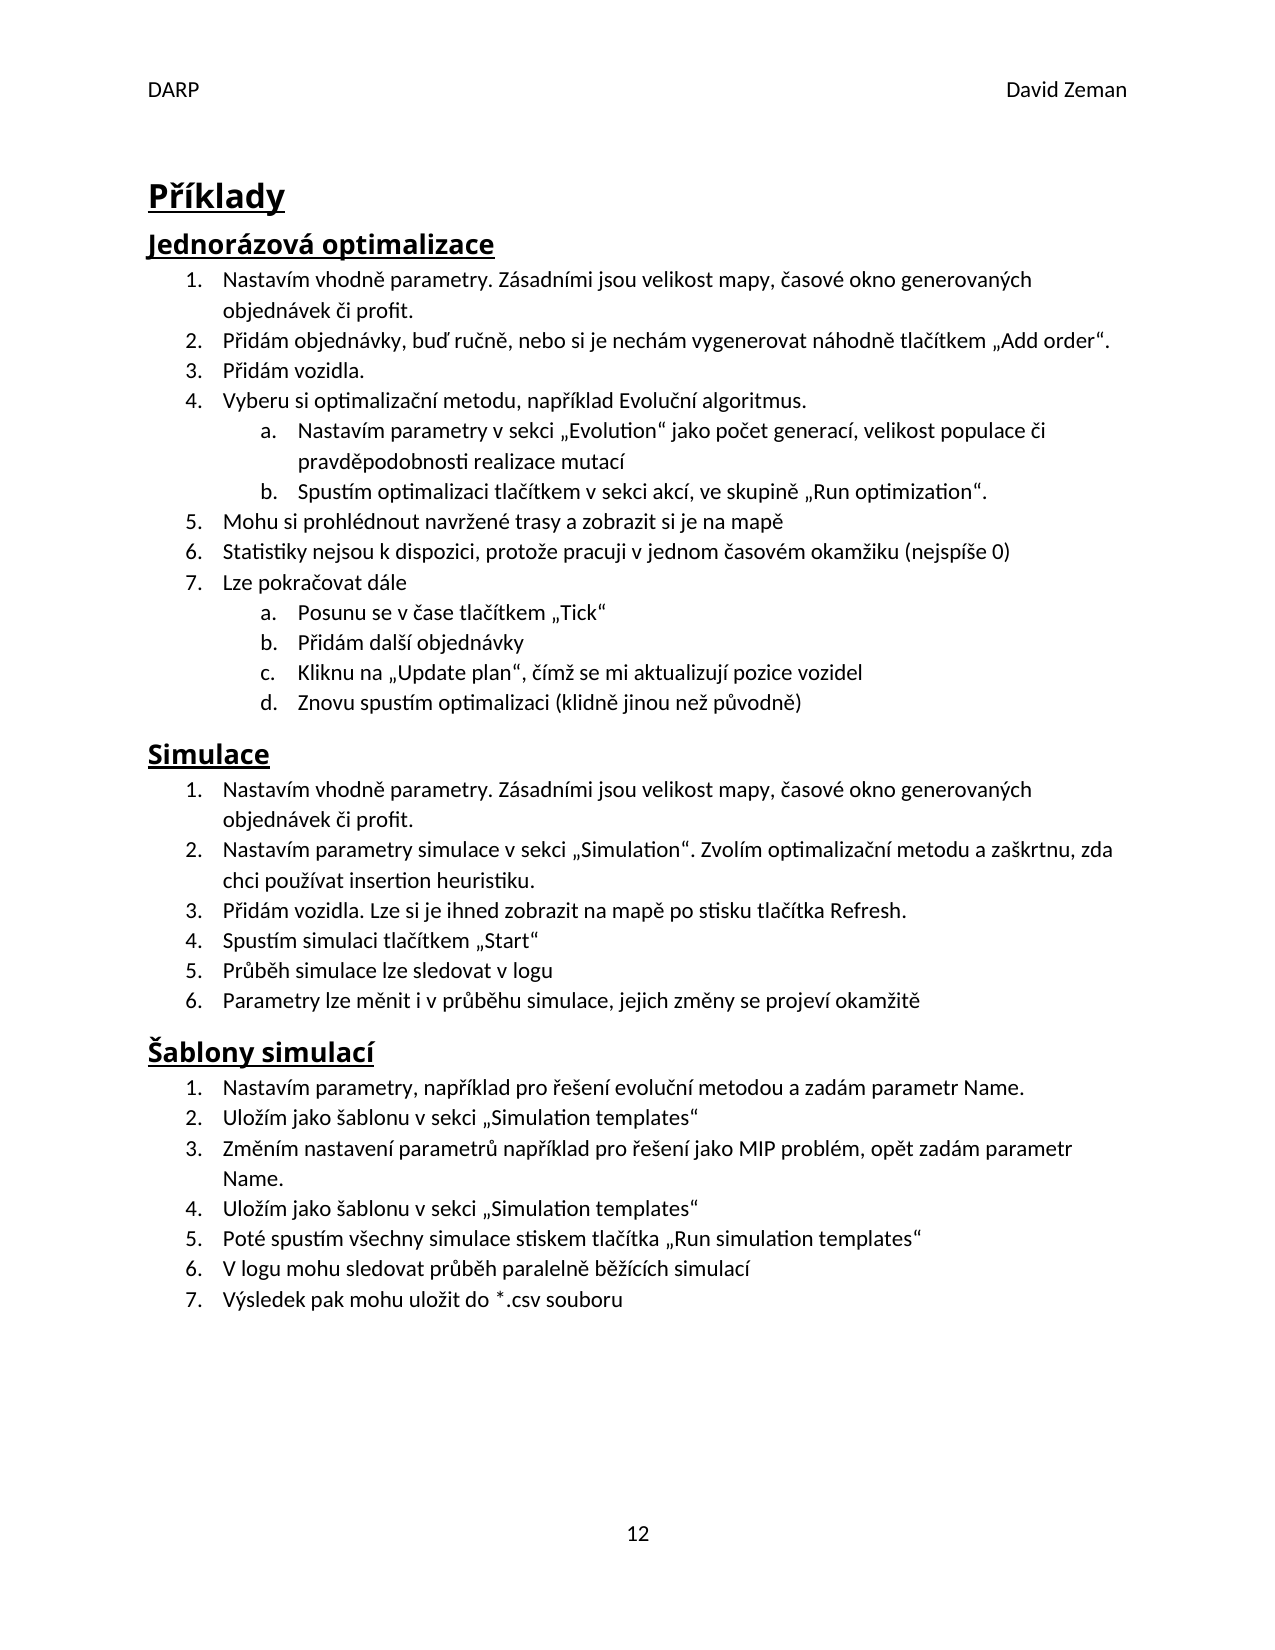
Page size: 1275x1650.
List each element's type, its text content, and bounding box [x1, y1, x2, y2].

list Uložím jako šablonu v sekci „Simulation templates“ [185, 1103, 1127, 1131]
list Parametry lze měnit i v průběhu simulace, jejich změny se projeví okamžitě [185, 987, 1127, 1014]
list Nastavím parametry v sekci „Evolution“ jako počet generací, velikost populace či pravděpodobnosti realizace mutací [260, 417, 1127, 475]
subtitle Šablony simulací [148, 1033, 1127, 1070]
list Výsledek pak mohu uložit do *.csv souboru [185, 1285, 1127, 1313]
list Statistiky nejsou k dispozici, protože pracuji v jednom časovém okamžiku (nejspíše 0) [185, 537, 1127, 565]
list Lze pokračovat dále [185, 568, 1127, 596]
list Přidám další objednávky [260, 628, 1127, 656]
list Spustím simulaci tlačítkem „Start“ [185, 926, 1127, 954]
list Uložím jako šablonu v sekci „Simulation templates“ [185, 1194, 1127, 1222]
list Posunu se v čase tlačítkem „Tick“ [260, 598, 1127, 626]
list Vyberu si optimalizační metodu, například Evoluční algoritmus. [185, 386, 1127, 414]
list Nastavím parametry, například pro řešení evoluční metodou a zadám parametr Name. [185, 1073, 1127, 1101]
subtitle Příklady [148, 173, 1127, 218]
list Spustím optimalizaci tlačítkem v sekci akcí, ve skupině „Run optimization“. [260, 477, 1127, 505]
list Přidám objednávky, buď ručně, nebo si je nechám vygenerovat náhodně tlačítkem „Add order“. [185, 326, 1127, 354]
subtitle Jednorázová optimalizace [148, 226, 1127, 263]
list Kliknu na „Update plan“, čímž se mi aktualizují pozice vozidel [260, 658, 1127, 686]
list Změním nastavení parametrů například pro řešení jako MIP problém, opět zadám parametr Name. [185, 1134, 1127, 1192]
list Mohu si prohlédnout navržené trasy a zobrazit si je na mapě [185, 507, 1127, 535]
list Znovu spustím optimalizaci (klidně jinou než původně) [260, 688, 1127, 716]
subtitle Simulace [148, 735, 1127, 772]
list Přidám vozidla. [185, 356, 1127, 384]
list Nastavím parametry simulace v sekci „Simulation“. Zvolím optimalizační metodu a zaškrtnu, zda chci používat insertion heuristiku. [185, 836, 1127, 894]
list Nastavím vhodně parametry. Zásadními jsou velikost mapy, časové okno generovaných objednávek či profit. [185, 266, 1127, 324]
list Nastavím vhodně parametry. Zásadními jsou velikost mapy, časové okno generovaných objednávek či profit. [185, 775, 1127, 833]
list V logu mohu sledovat průběh paralelně běžících simulací [185, 1254, 1127, 1282]
list Přidám vozidla. Lze si je ihned zobrazit na mapě po stisku tlačítka Refresh. [185, 896, 1127, 924]
list Poté spustím všechny simulace stiskem tlačítka „Run simulation templates“ [185, 1224, 1127, 1252]
list Průběh simulace lze sledovat v logu [185, 956, 1127, 984]
